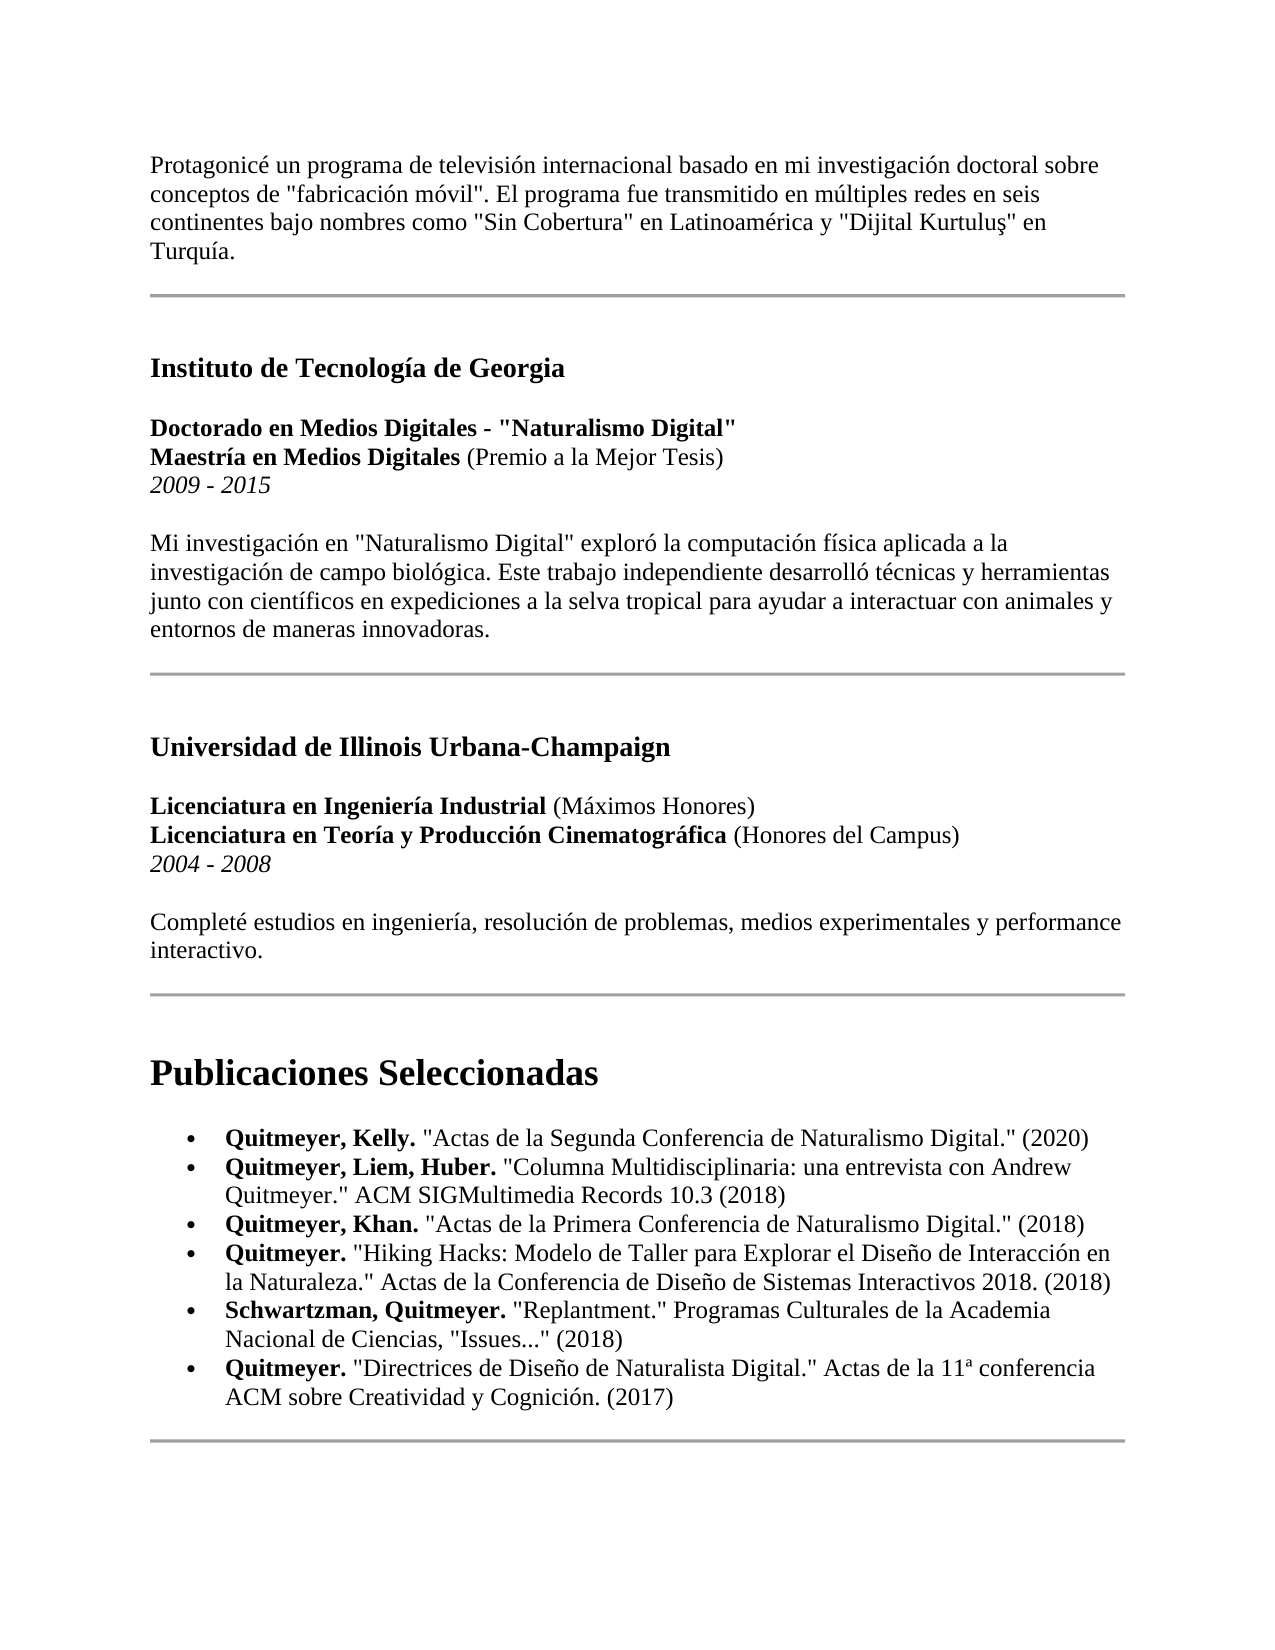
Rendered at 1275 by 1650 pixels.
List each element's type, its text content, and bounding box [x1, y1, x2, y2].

list Quitmeyer, Khan. "Actas de la Primera Conferencia de Naturalismo Digital." (2018) [187, 1209, 1125, 1238]
list Schwartzman, Quitmeyer. "Replantment." Programas Culturales de la Academia Nacional de Ciencias, "Issues..." (2018) [187, 1295, 1125, 1353]
text Licenciatura en Ingeniería Industrial (Máximos Honores) Licenciatura en Teoría y Producción Cinematográfica (Honores del Campus) 2004 - 2008 [150, 791, 1125, 877]
text Universidad de Illinois Urbana-Champaign [150, 730, 1125, 762]
list Quitmeyer, Liem, Huber. "Columna Multidisciplinaria: una entrevista con Andrew Quitmeyer." ACM SIGMultimedia Records 10.3 (2018) [187, 1152, 1125, 1209]
list Quitmeyer, Kelly. "Actas de la Segunda Conferencia de Naturalismo Digital." (2020) [187, 1123, 1125, 1152]
list Quitmeyer. "Hiking Hacks: Modelo de Taller para Explorar el Diseño de Interacción en la Naturaleza." Actas de la Conferencia de Diseño de Sistemas Interactivos 2018. (2018) [187, 1238, 1125, 1295]
list Quitmeyer. "Directrices de Diseño de Naturalista Digital." Actas de la 11ª conferencia ACM sobre Creatividad y Cognición. (2017) [187, 1353, 1125, 1410]
text Instituto de Tecnología de Georgia [150, 351, 1125, 384]
text Publicaciones Seleccionadas [150, 1051, 1125, 1094]
text Completé estudios en ingeniería, resolución de problemas, medios experimentales y performance interactivo. [150, 907, 1125, 964]
text Mi investigación en "Naturalismo Digital" exploró la computación física aplicada a la investigación de campo biológica. Este trabajo independiente desarrolló técnicas y herramientas junto con científicos en expediciones a la selva tropical para ayudar a interactuar con animales y entornos de maneras innovadoras. [150, 528, 1125, 643]
text Doctorado en Medios Digitales - "Naturalismo Digital" Maestría en Medios Digitales (Premio a la Mejor Tesis) 2009 - 2015 [150, 413, 1125, 499]
text Protagonicé un programa de televisión internacional basado en mi investigación doctoral sobre conceptos de "fabricación móvil". El programa fue transmitido en múltiples redes en seis continentes bajo nombres como "Sin Cobertura" en Latinoamérica y "Dijital Kurtuluş" en Turquía. [150, 150, 1125, 265]
